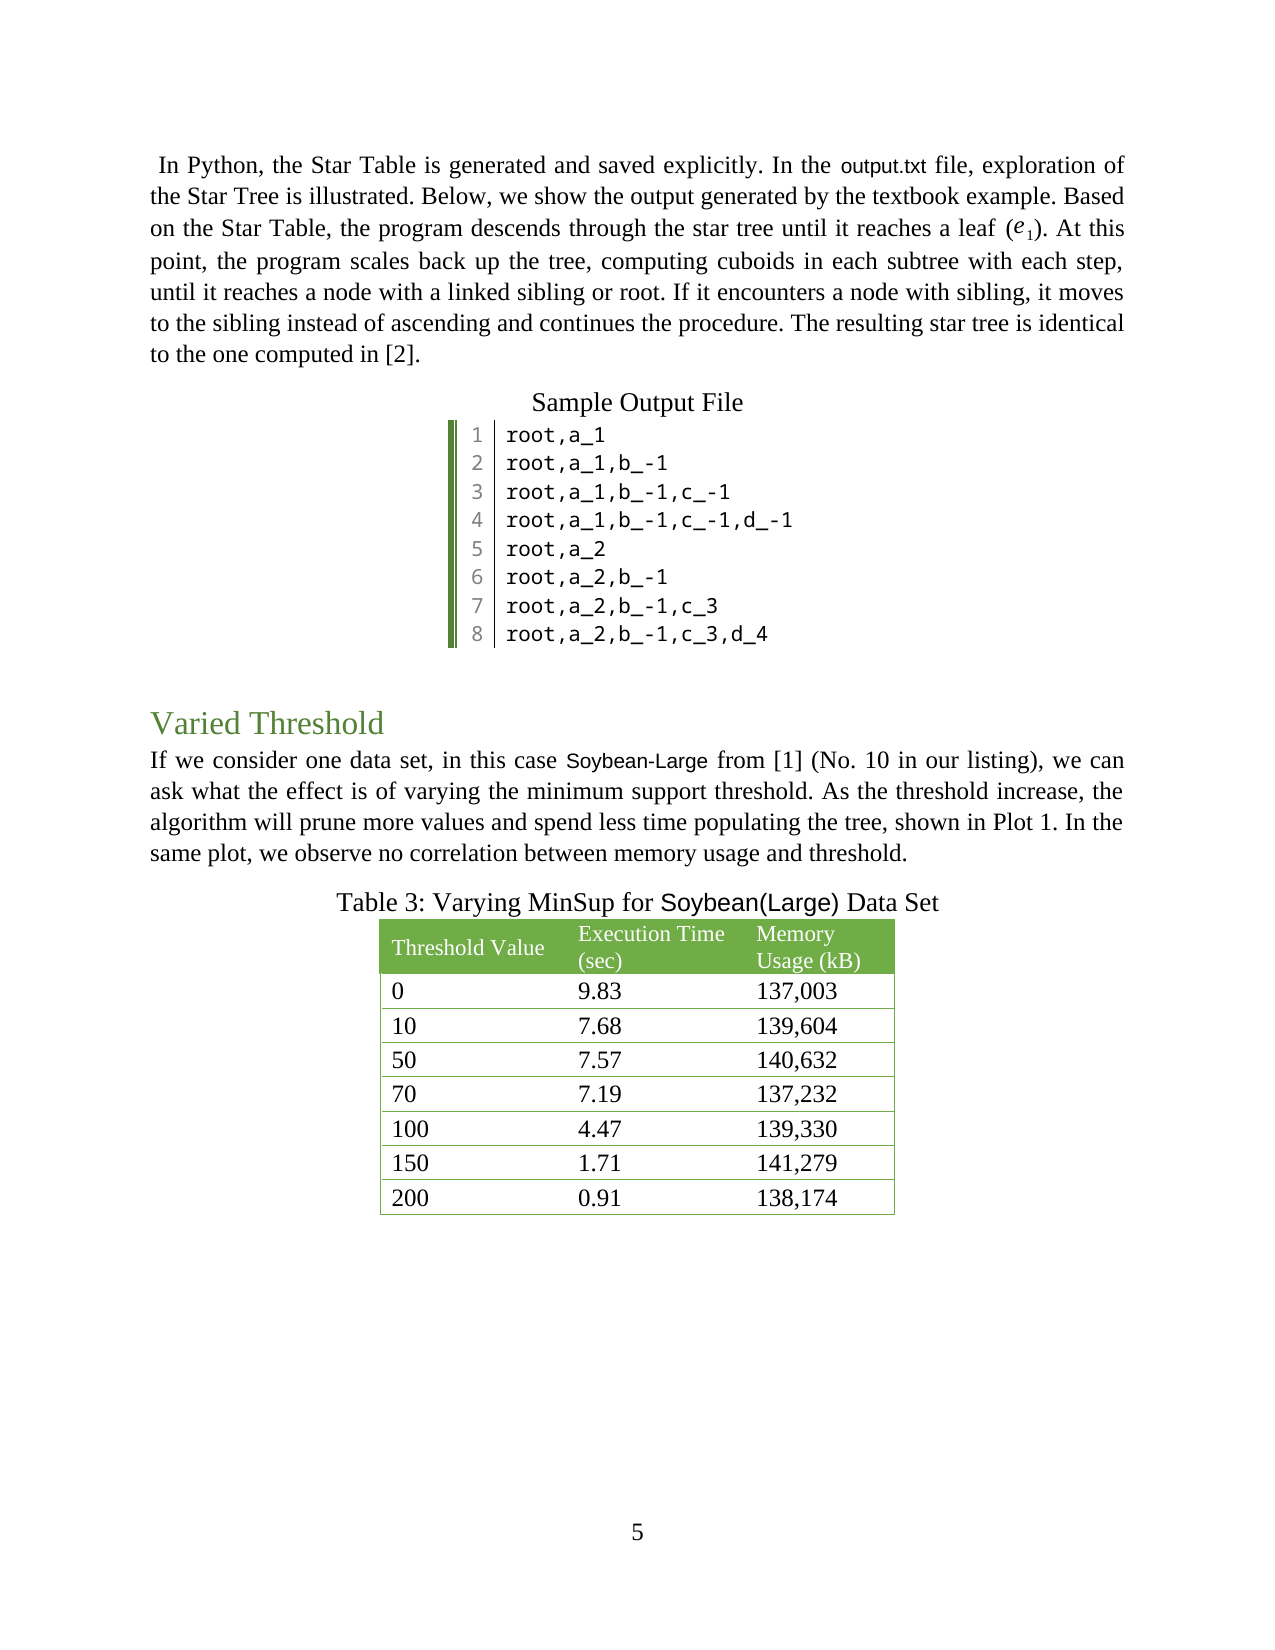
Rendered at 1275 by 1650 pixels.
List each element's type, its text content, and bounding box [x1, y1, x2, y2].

subtitle Varied Threshold [150, 704, 1125, 742]
table_header 1 2 3 4 5 6 7 8 [457, 420, 494, 648]
table_cell 100 [381, 1112, 567, 1145]
table_cell 137,003 [745, 974, 894, 1007]
table_header Threshold Value [381, 920, 566, 973]
table_header Memory Usage (kB) [746, 920, 894, 973]
table_cell 1.71 [567, 1146, 745, 1179]
table_cell 200 [381, 1180, 567, 1214]
table_header Execution Time (sec) [568, 920, 744, 973]
table_cell 10 [381, 1009, 567, 1042]
table_cell 0.91 [567, 1180, 745, 1214]
table_cell 139,604 [745, 1009, 894, 1042]
table_cell 7.19 [567, 1077, 745, 1111]
text In Python, the Star Table is generated and saved explicitly. In the output.txt file, exploration of the Star Tree is illustrated. Below, we show the output generated by the textbook example. Based on the Star Table, the program descends through the star tree until it reaches a leaf (). At this point, the program scales back up the tree, computing cuboids in each subtree with each step, until it reaches a node with a linked sibling or root. If it encounters a node with sibling, it moves to the sibling instead of ascending and continues the procedure. The resulting star tree is identical to the one computed in [2]. [150, 150, 1125, 368]
subtitle Table 3: Varying MinSup for Soybean(Large) Data Set [150, 886, 1125, 917]
table_cell 140,632 [745, 1043, 894, 1076]
table_cell 7.57 [567, 1043, 745, 1076]
subtitle Sample Output File [150, 387, 1125, 418]
table_cell 137,232 [745, 1077, 894, 1111]
table_cell 138,174 [745, 1180, 894, 1214]
table_header root,a_1 root,a_1,b_-1 root,a_1,b_-1,c_-1 root,a_1,b_-1,c_-1,d_-1 root,a_2 root,a_2,b_-1 root,a_2,b_-1,c_3 root,a_2,b_-1,c_3,d_4 [495, 420, 823, 648]
table_cell 9.83 [567, 974, 745, 1007]
table_cell 50 [381, 1043, 567, 1076]
table_cell 7.68 [567, 1009, 745, 1042]
table_cell 150 [381, 1146, 567, 1179]
table_cell 4.47 [567, 1112, 745, 1145]
table_cell 0 [381, 974, 567, 1007]
table_cell 70 [381, 1077, 567, 1111]
text If we consider one data set, in this case Soybean-Large from [1] (No. 10 in our listing), we can ask what the effect is of varying the minimum support threshold. As the threshold increase, the algorithm will prune more values and spend less time populating the tree, shown in Plot 1. In the same plot, we observe no correlation between memory usage and threshold. [150, 745, 1125, 867]
table_cell 139,330 [745, 1112, 894, 1145]
table_cell 141,279 [745, 1146, 894, 1179]
